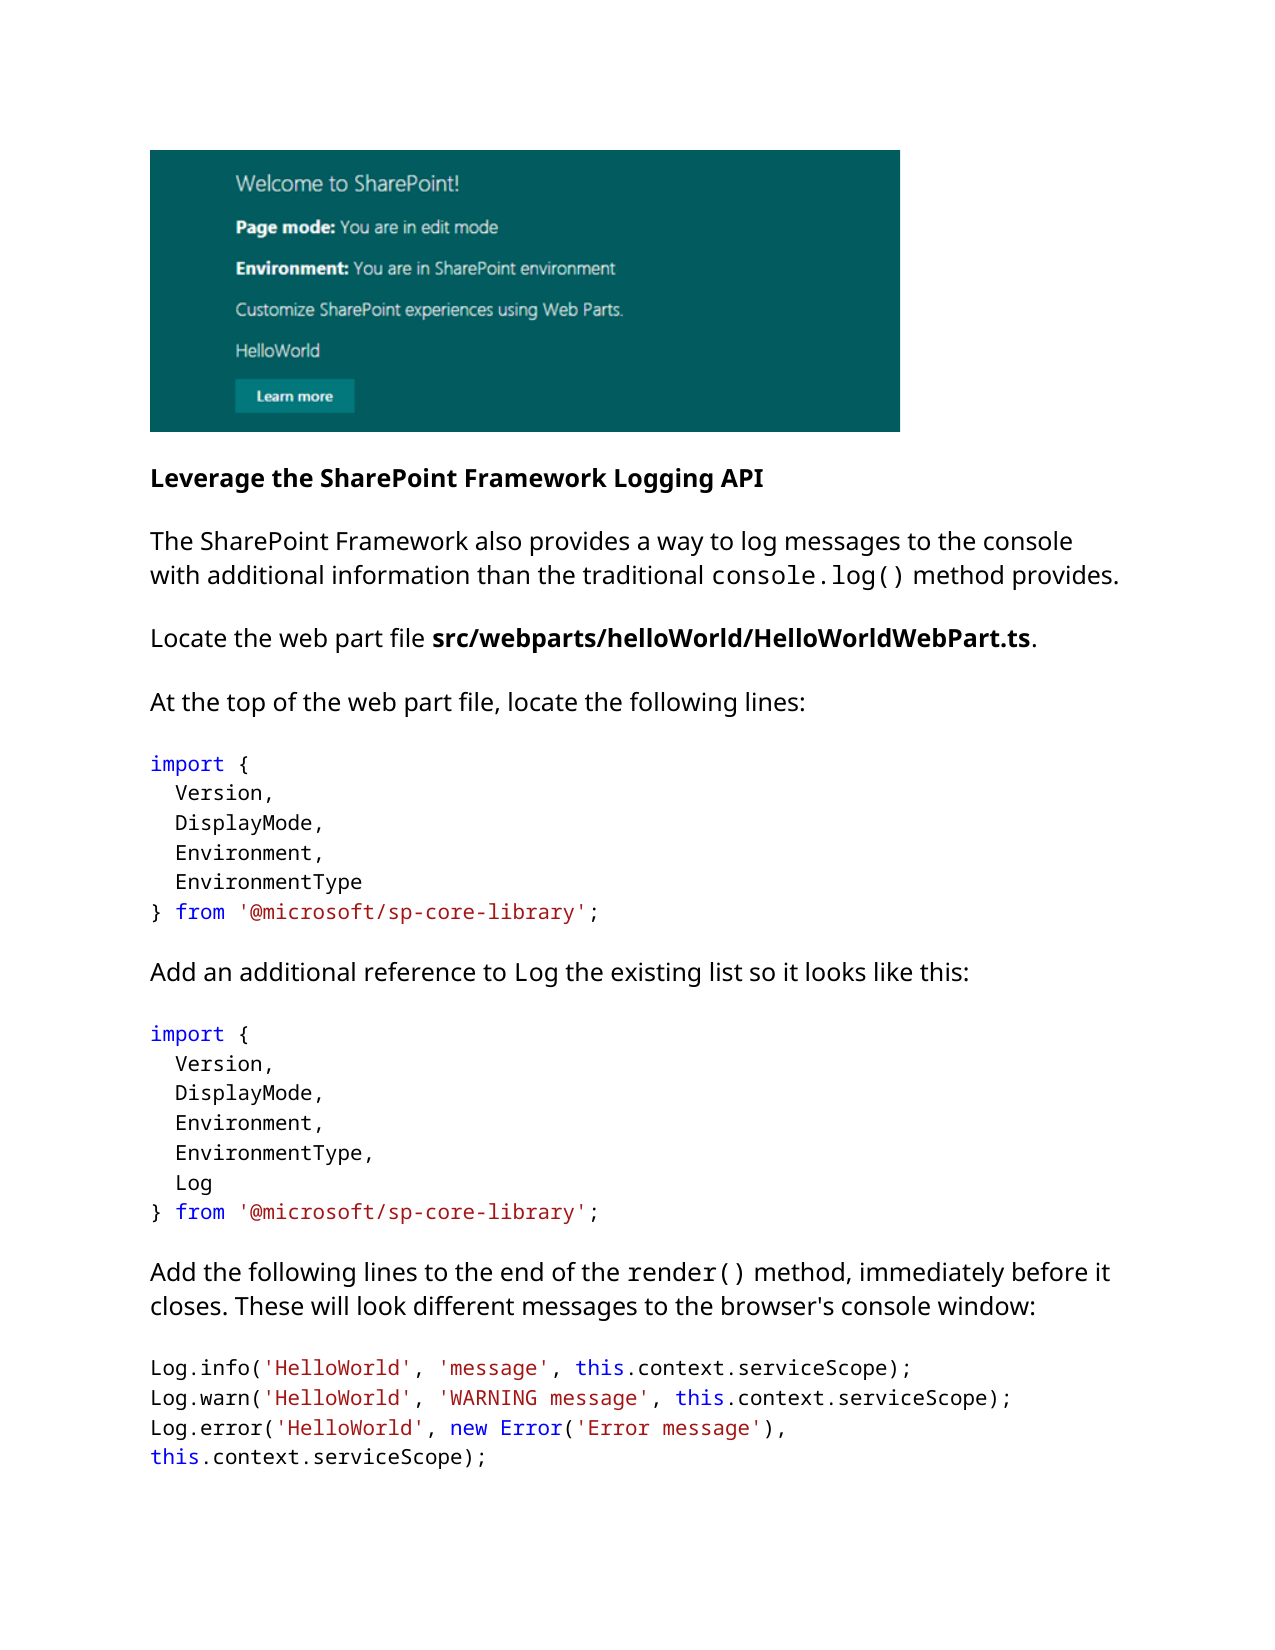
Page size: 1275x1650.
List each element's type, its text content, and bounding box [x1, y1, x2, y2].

picture [150, 150, 901, 432]
text DisplayMode, [150, 1077, 1125, 1107]
text At the top of the web part file, locate the following lines: [150, 684, 1125, 718]
text Log.error('HelloWorld', new Error('Error message'), this.context.serviceScope); [150, 1412, 1125, 1471]
text Add an additional reference to Log the existing list so it looks like this: [150, 955, 1125, 989]
text The SharePoint Framework also provides a way to log messages to the console with additional information than the traditional console.log() method provides. [150, 524, 1125, 592]
text Version, [150, 1048, 1125, 1077]
text Add the following lines to the end of the render() method, immediately before it closes. These will look different messages to the browser's console window: [150, 1255, 1125, 1323]
text import { [150, 747, 1125, 777]
text EnvironmentType, [150, 1137, 1125, 1166]
text Log.warn('HelloWorld', 'WARNING message', this.context.serviceScope); [150, 1382, 1125, 1412]
text } from '@microsoft/sp-core-library'; [150, 1196, 1125, 1226]
text Log.info('HelloWorld', 'message', this.context.serviceScope); [150, 1352, 1125, 1382]
text import { [150, 1018, 1125, 1048]
text EnvironmentType [150, 866, 1125, 896]
text Environment, [150, 1107, 1125, 1137]
text Environment, [150, 836, 1125, 866]
text } from '@microsoft/sp-core-library'; [150, 896, 1125, 926]
text Log [150, 1166, 1125, 1196]
text Version, [150, 777, 1125, 807]
text DisplayMode, [150, 807, 1125, 836]
subtitle Leverage the SharePoint Framework Logging API [150, 460, 1125, 494]
text Locate the web part file src/webparts/helloWorld/HelloWorldWebPart.ts. [150, 621, 1125, 655]
